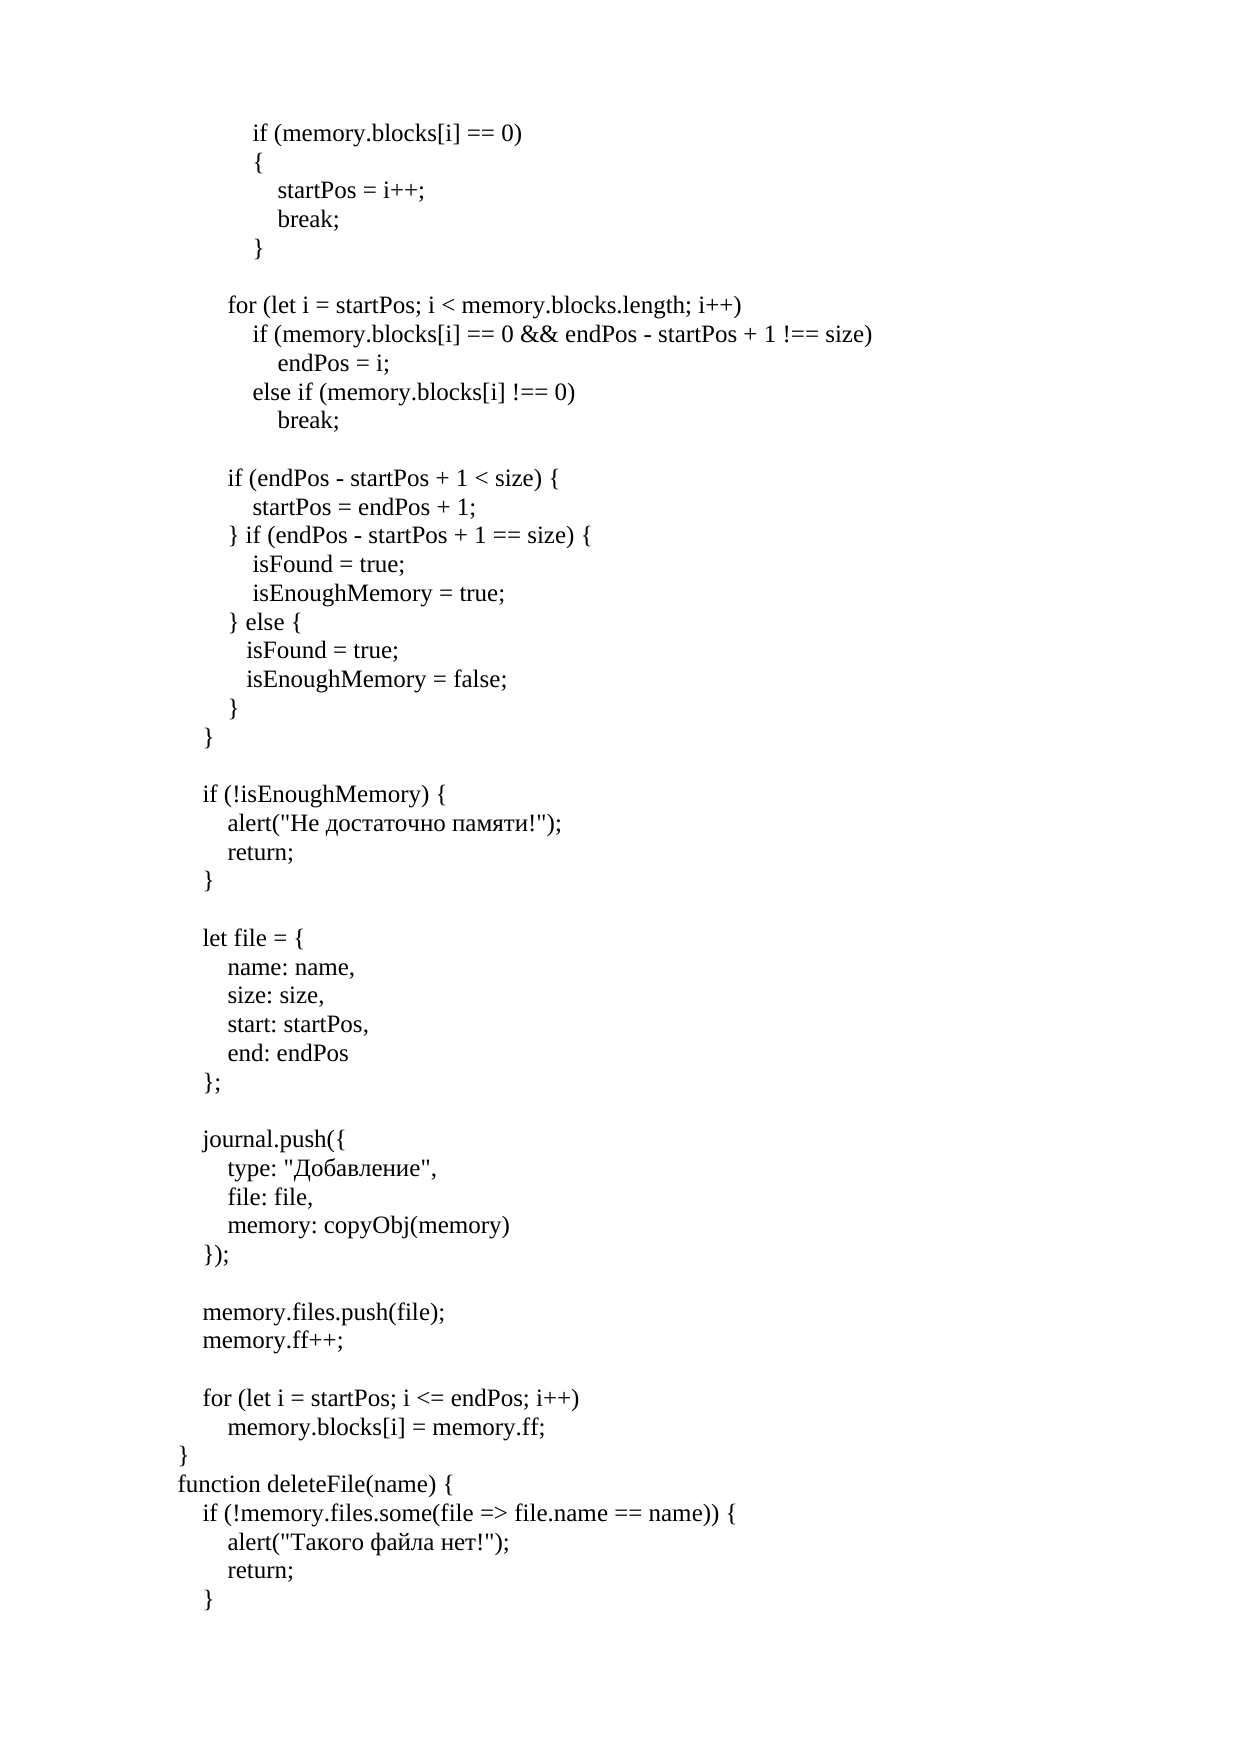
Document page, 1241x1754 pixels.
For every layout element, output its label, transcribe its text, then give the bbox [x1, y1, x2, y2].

text } if (endPos - startPos + 1 == size) { [177, 521, 1181, 549]
text let file = { [177, 923, 1181, 952]
text } [177, 693, 1181, 722]
text startPos = i++; [177, 176, 1181, 204]
text if (endPos - startPos + 1 < size) { [177, 463, 1181, 492]
text for (let i = startPos; i <= endPos; i++) [177, 1383, 1181, 1412]
text startPos = endPos + 1; [177, 492, 1181, 521]
text break; [177, 406, 1181, 434]
text } [177, 233, 1181, 262]
text break; [177, 204, 1181, 233]
text memory.blocks[i] = memory.ff; [177, 1412, 1181, 1441]
text else if (memory.blocks[i] !== 0) [177, 377, 1181, 406]
text }; [177, 1067, 1181, 1096]
text end: endPos [177, 1038, 1181, 1067]
text } [177, 1441, 1181, 1469]
text file: file, [177, 1182, 1181, 1211]
text journal.push({ [177, 1124, 1181, 1153]
text } else { [177, 607, 1181, 636]
text function deleteFile(name) { [177, 1469, 1181, 1498]
text isEnoughMemory = true; [177, 578, 1181, 607]
text if (!isEnoughMemory) { [177, 779, 1181, 808]
text memory.ff++; [177, 1326, 1181, 1354]
text type: "Добавление", [177, 1153, 1181, 1182]
text { [177, 147, 1181, 176]
text if (!memory.files.some(file => file.name == name)) { [177, 1498, 1181, 1527]
text memory: copyObj(memory) [177, 1211, 1181, 1239]
text return; [177, 837, 1181, 866]
text return; [177, 1556, 1181, 1584]
text alert("Такого файла нет!"); [177, 1527, 1181, 1556]
text } [177, 722, 1181, 751]
text } [177, 866, 1181, 894]
text } [177, 1584, 1181, 1613]
text size: size, [177, 981, 1181, 1009]
text alert("Не достаточно памяти!"); [177, 808, 1181, 837]
text memory.files.push(file); [177, 1297, 1181, 1326]
text if (memory.blocks[i] == 0) [177, 118, 1181, 147]
text endPos = i; [177, 348, 1181, 377]
text isFound = true; [177, 636, 1181, 664]
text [177, 291, 1181, 319]
text if (memory.blocks[i] == 0 && endPos - startPos + 1 !== size) [177, 319, 1181, 348]
text isEnoughMemory = false; [177, 664, 1181, 693]
text isFound = true; [177, 549, 1181, 578]
text name: name, [177, 952, 1181, 981]
text }); [177, 1239, 1181, 1268]
text start: startPos, [177, 1009, 1181, 1038]
